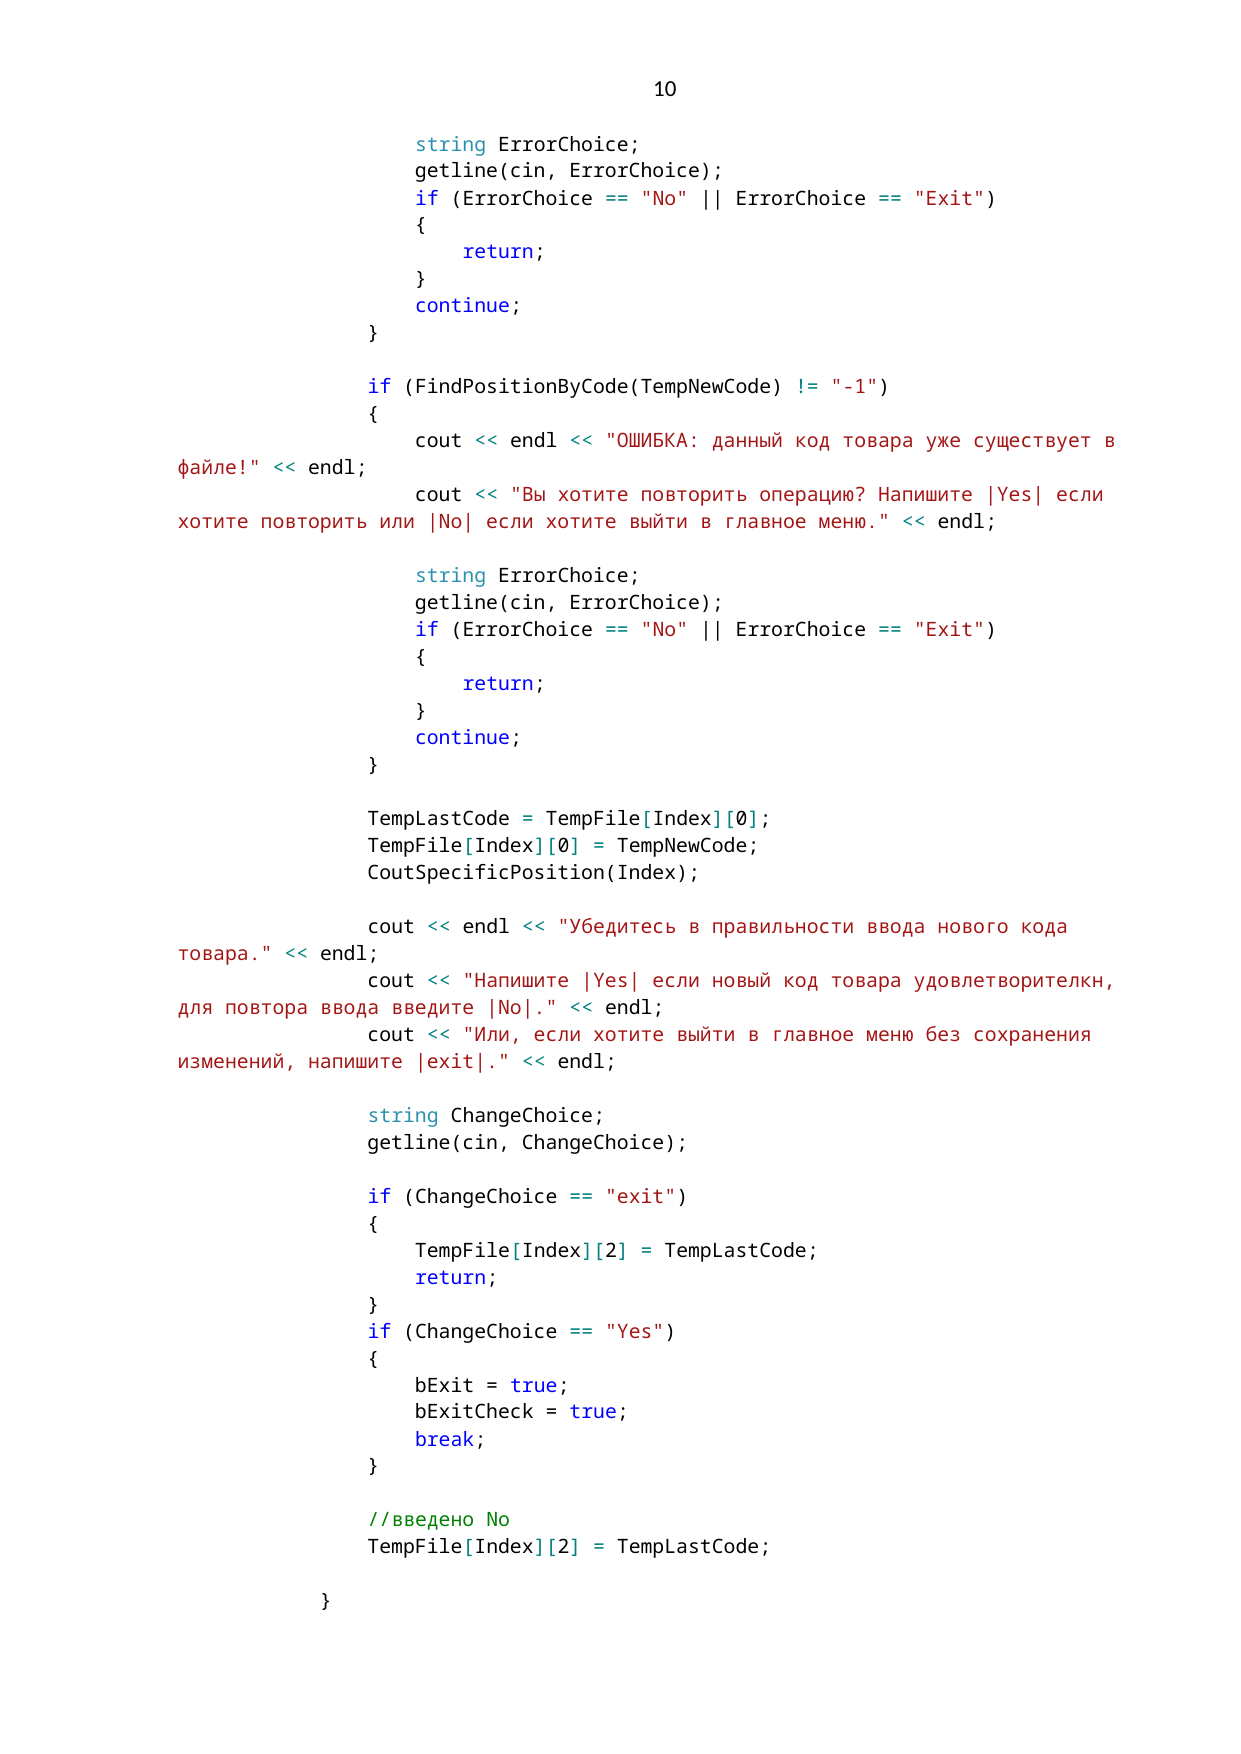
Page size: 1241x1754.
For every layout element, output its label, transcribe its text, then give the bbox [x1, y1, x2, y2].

text TempFile[Index][2] = TempLastCode; [177, 1236, 1152, 1263]
text getline(cin, ChangeChoice); [177, 1128, 1152, 1155]
text continue; [177, 723, 1152, 750]
text string ErrorChoice; [177, 130, 1152, 157]
text { [177, 399, 1152, 427]
text getline(cin, ErrorChoice); [177, 588, 1152, 615]
text if (ErrorChoice == "No" || ErrorChoice == "Exit") [177, 184, 1152, 211]
text if (FindPositionByCode(TempNewCode) != "-1") [177, 373, 1152, 399]
text } [177, 696, 1152, 723]
text //введено No [177, 1506, 1152, 1533]
text cout << endl << "Убедитесь в правильности ввода нового кода товара." << endl; [177, 912, 1152, 966]
text cout << endl << "ОШИБКА: данный код товара уже существует в файле!" << endl; [177, 427, 1152, 481]
text bExit = true; [177, 1371, 1152, 1398]
text cout << "Напишите |Yes| если новый код товара удовлетворителкн, для повтора ввода введите |No|." << endl; [177, 966, 1152, 1020]
text TempFile[Index][2] = TempLastCode; [177, 1533, 1152, 1560]
text } [177, 750, 1152, 777]
text } [177, 1587, 1152, 1614]
text CoutSpecificPosition(Index); [177, 858, 1152, 885]
text TempFile[Index][0] = TempNewCode; [177, 831, 1152, 858]
text { [177, 1209, 1152, 1236]
text { [177, 1344, 1152, 1371]
text string ErrorChoice; [177, 561, 1152, 588]
text TempLastCode = TempFile[Index][0]; [177, 804, 1152, 831]
text cout << "Вы хотите повторить операцию? Напишите |Yes| если хотите повторить или |No| если хотите выйти в главное меню." << endl; [177, 481, 1152, 534]
text return; [177, 1263, 1152, 1290]
text } [177, 1290, 1152, 1317]
text getline(cin, ErrorChoice); [177, 157, 1152, 184]
text } [177, 319, 1152, 346]
text if (ChangeChoice == "exit") [177, 1182, 1152, 1209]
text bExitCheck = true; [177, 1398, 1152, 1425]
text } [177, 1452, 1152, 1479]
text { [177, 642, 1152, 669]
text return; [177, 669, 1152, 696]
text if (ChangeChoice == "Yes") [177, 1317, 1152, 1344]
text } [177, 265, 1152, 292]
text { [177, 211, 1152, 238]
text cout << "Или, если хотите выйти в главное меню без сохранения изменений, напишите |exit|." << endl; [177, 1020, 1152, 1074]
text break; [177, 1425, 1152, 1452]
text string ChangeChoice; [177, 1101, 1152, 1128]
text continue; [177, 292, 1152, 319]
text if (ErrorChoice == "No" || ErrorChoice == "Exit") [177, 615, 1152, 642]
text return; [177, 238, 1152, 265]
